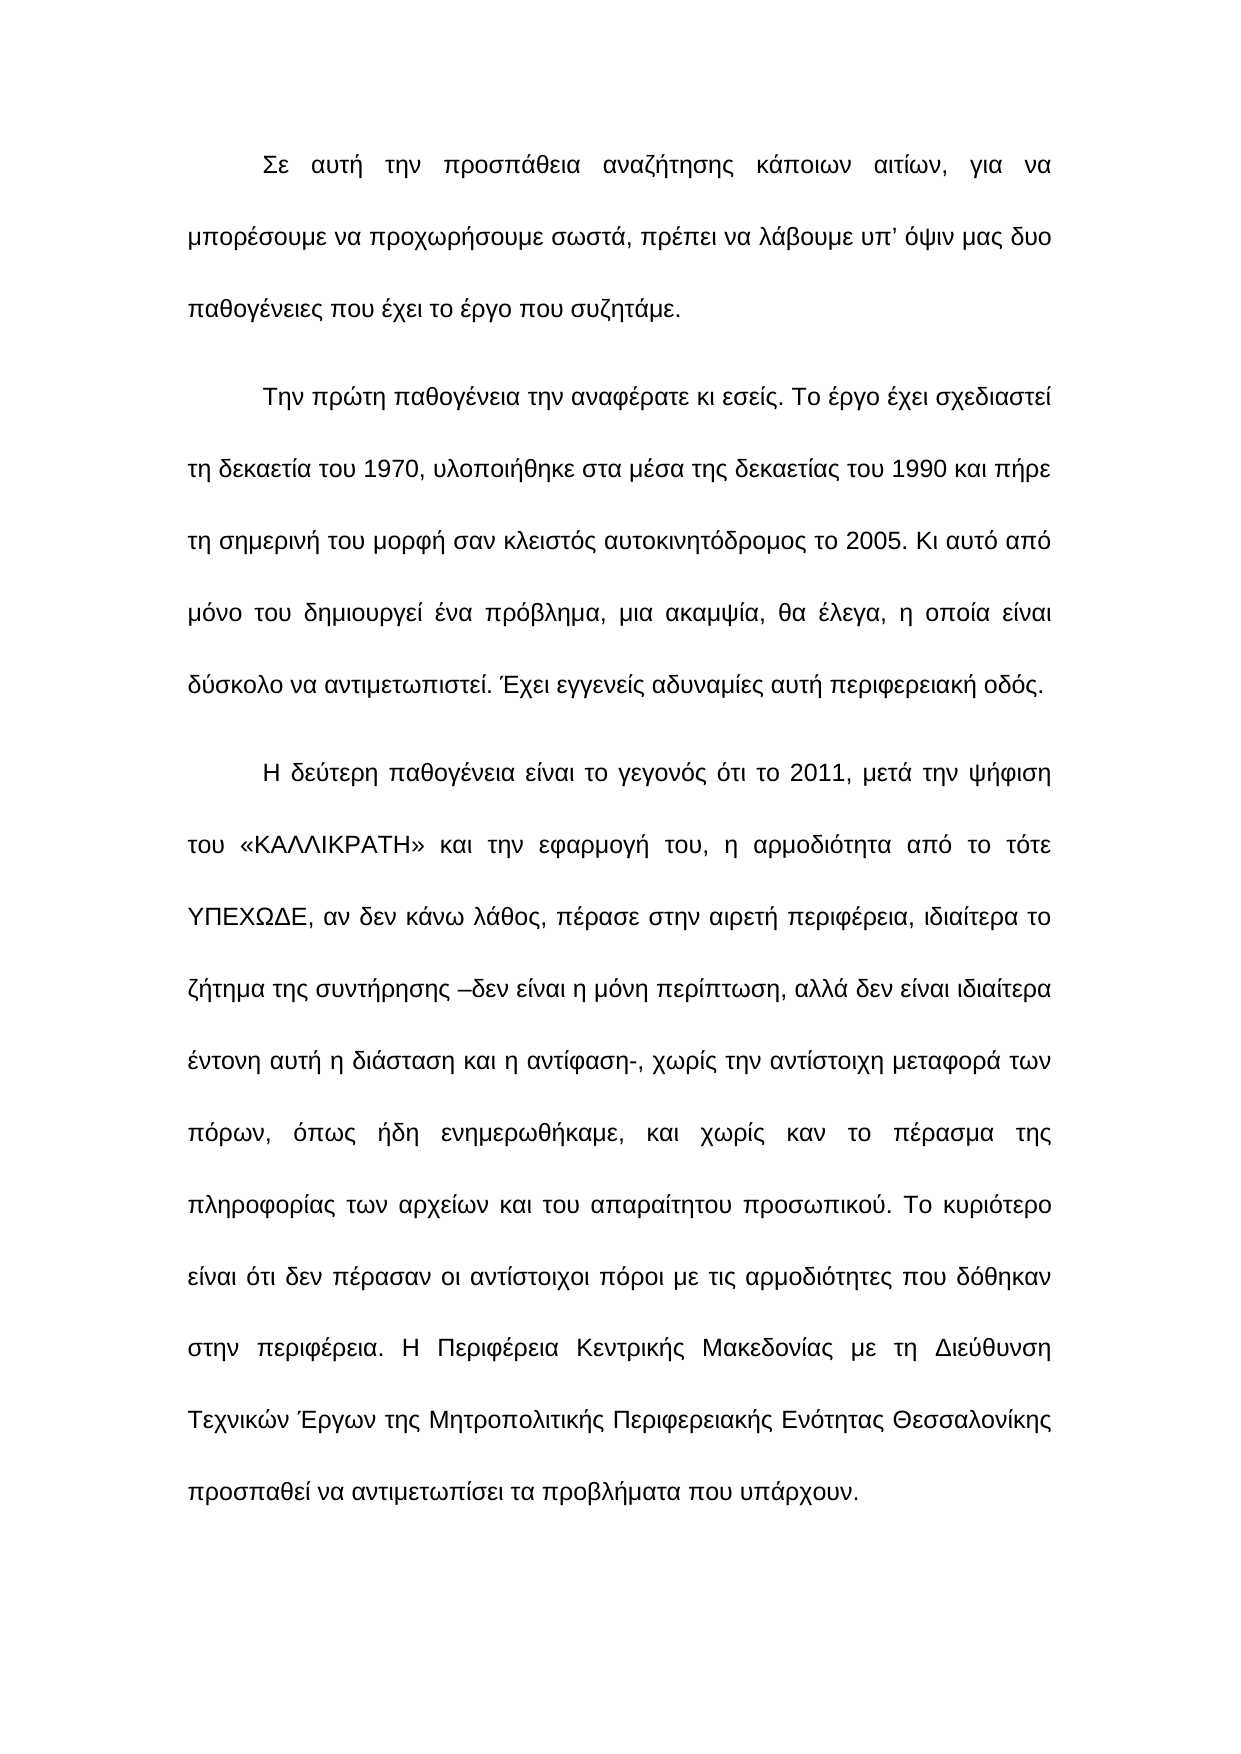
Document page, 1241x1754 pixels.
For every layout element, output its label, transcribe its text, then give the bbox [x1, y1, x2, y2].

text Σε αυτή την προσπάθεια αναζήτησης κάποιων αιτίων, για να μπορέσουμε να προχωρήσουμε σωστά, πρέπει να λάβουμε υπ’ όψιν μας δυο παθογένειες που έχει το έργο που συζητάμε. [187, 150, 1053, 322]
text Η δεύτερη παθογένεια είναι το γεγονός ότι το 2011, μετά την ψήφιση του «ΚΑΛΛΙΚΡΑΤΗ» και την εφαρμογή του, η αρμοδιότητα από το τότε ΥΠΕΧΩΔΕ, αν δεν κάνω λάθος, πέρασε στην αιρετή περιφέρεια, ιδιαίτερα το ζήτημα της συντήρησης –δεν είναι η μόνη περίπτωση, αλλά δεν είναι ιδιαίτερα έντονη αυτή η διάσταση και η αντίφαση-, χωρίς την αντίστοιχη μεταφορά των πόρων, όπως ήδη ενημερωθήκαμε, και χωρίς καν το πέρασμα της πληροφορίας των αρχείων και του απαραίτητου προσωπικού. Το κυριότερο είναι ότι δεν πέρασαν οι αντίστοιχοι πόροι με τις αρμοδιότητες που δόθηκαν στην περιφέρεια. Η Περιφέρεια Κεντρικής Μακεδονίας με τη Διεύθυνση Τεχνικών Έργων της Μητροπολιτικής Περιφερειακής Ενότητας Θεσσαλονίκης προσπαθεί να αντιμετωπίσει τα προβλήματα που υπάρχουν. [187, 758, 1053, 1506]
text Την πρώτη παθογένεια την αναφέρατε κι εσείς. Το έργο έχει σχεδιαστεί τη δεκαετία του 1970, υλοποιήθηκε στα μέσα της δεκαετίας του 1990 και πήρε τη σημερινή του μορφή σαν κλειστός αυτοκινητόδρομος το 2005. Κι αυτό από μόνο του δημιουργεί ένα πρόβλημα, μια ακαμψία, θα έλεγα, η οποία είναι δύσκολο να αντιμετωπιστεί. Έχει εγγενείς αδυναμίες αυτή περιφερειακή οδός. [187, 382, 1053, 698]
